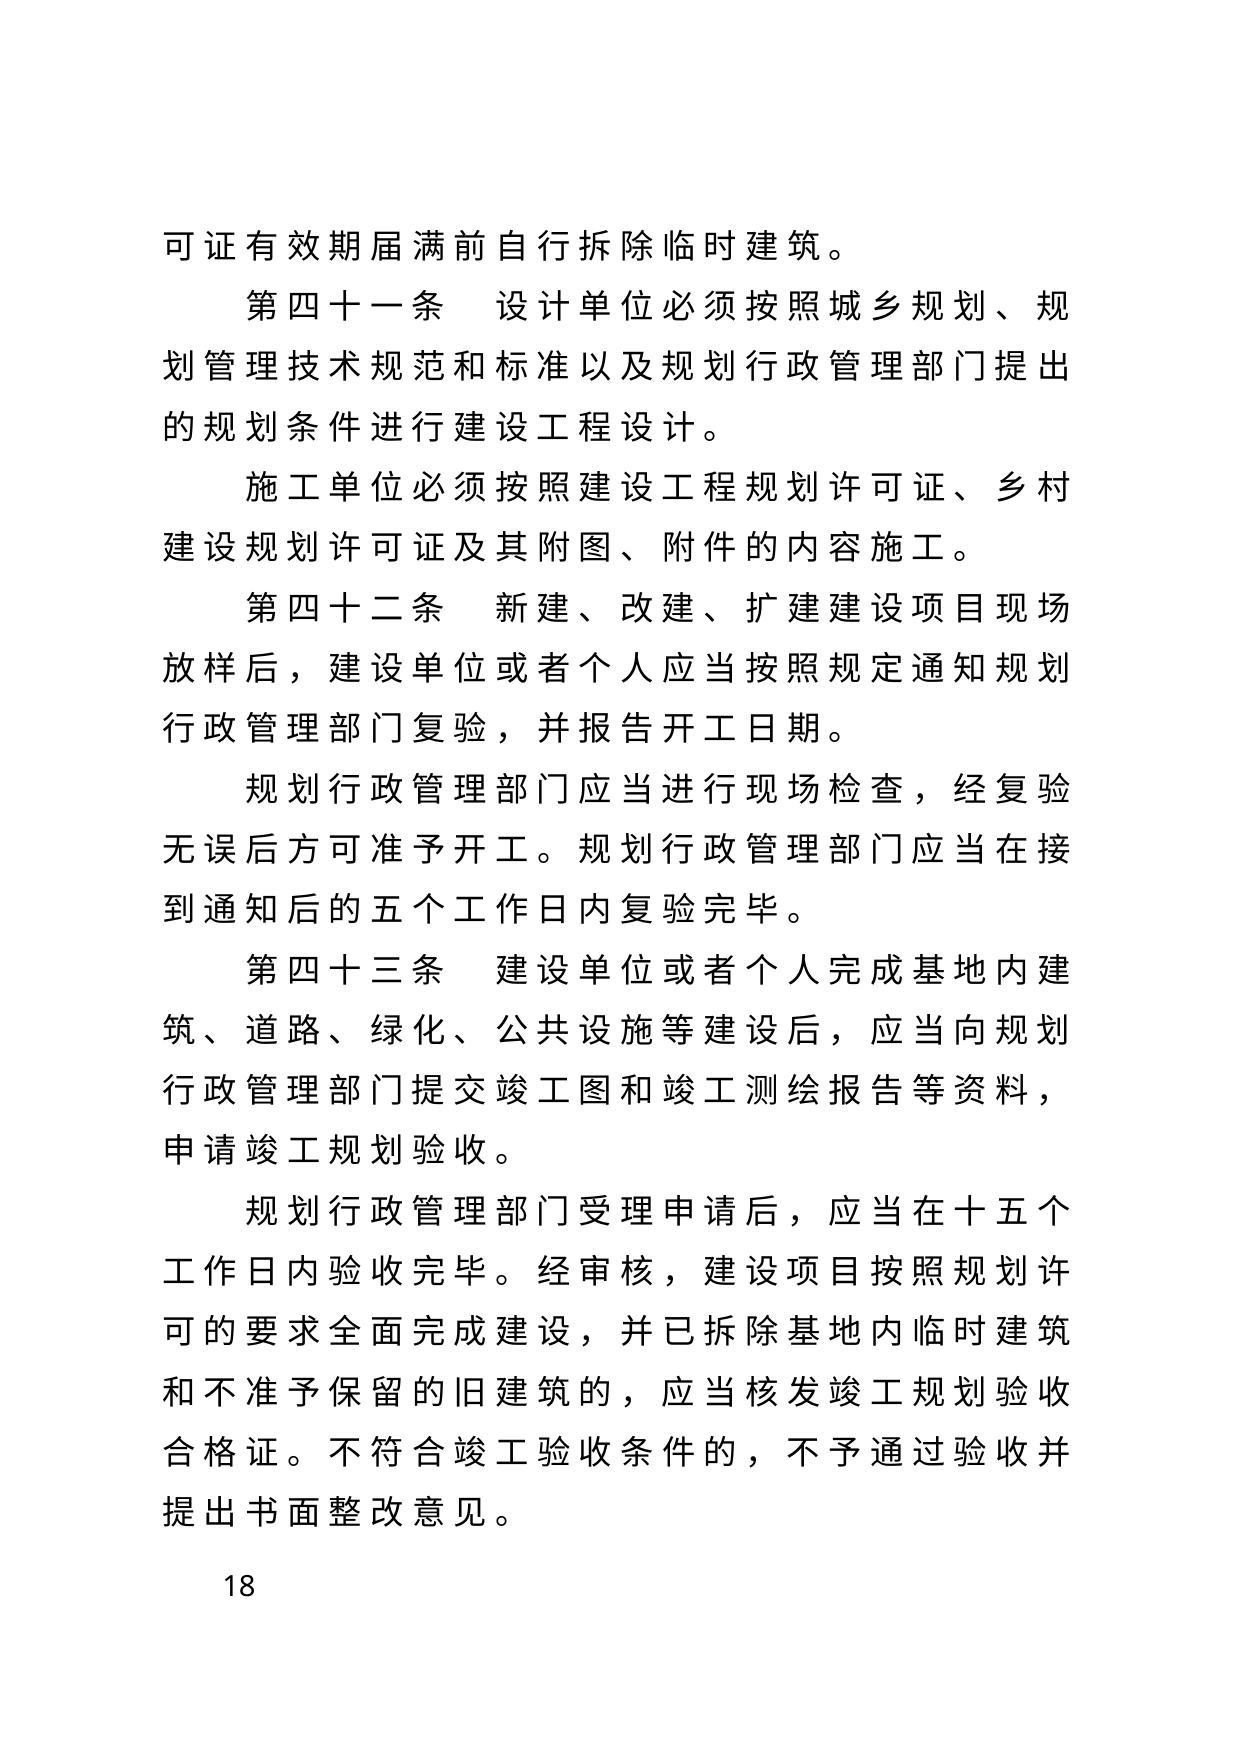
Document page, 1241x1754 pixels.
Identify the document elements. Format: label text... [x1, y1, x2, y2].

text 施工单位必须按照建设工程规划许可证、乡村建设规划许可证及其附图、附件的内容施工。 [162, 455, 1078, 575]
text 规划行政管理部门应当进行现场检查，经复验无误后方可准予开工。规划行政管理部门应当在接到通知后的五个工作日内复验完毕。 [162, 756, 1078, 937]
text 第四十一条 设计单位必须按照城乡规划、规划管理技术规范和标准以及规划行政管理部门提出的规划条件进行建设工程设计。 [162, 274, 1078, 455]
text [162, 213, 1078, 274]
text 第四十二条 新建、改建、扩建建设项目现场放样后，建设单位或者个人应当按照规定通知规划行政管理部门复验，并报告开工日期。 [162, 575, 1078, 756]
text 规划行政管理部门受理申请后，应当在十五个工作日内验收完毕。经审核，建设项目按照规划许可的要求全面完成建设，并已拆除基地内临时建筑和不准予保留的旧建筑的，应当核发竣工规划验收合格证。不符合竣工验收条件的，不予通过验收并提出书面整改意见。 [162, 1178, 1078, 1540]
text 第四十三条 建设单位或者个人完成基地内建筑、道路、绿化、公共设施等建设后，应当向规划行政管理部门提交竣工图和竣工测绘报告等资料，申请竣工规划验收。 [162, 937, 1078, 1178]
